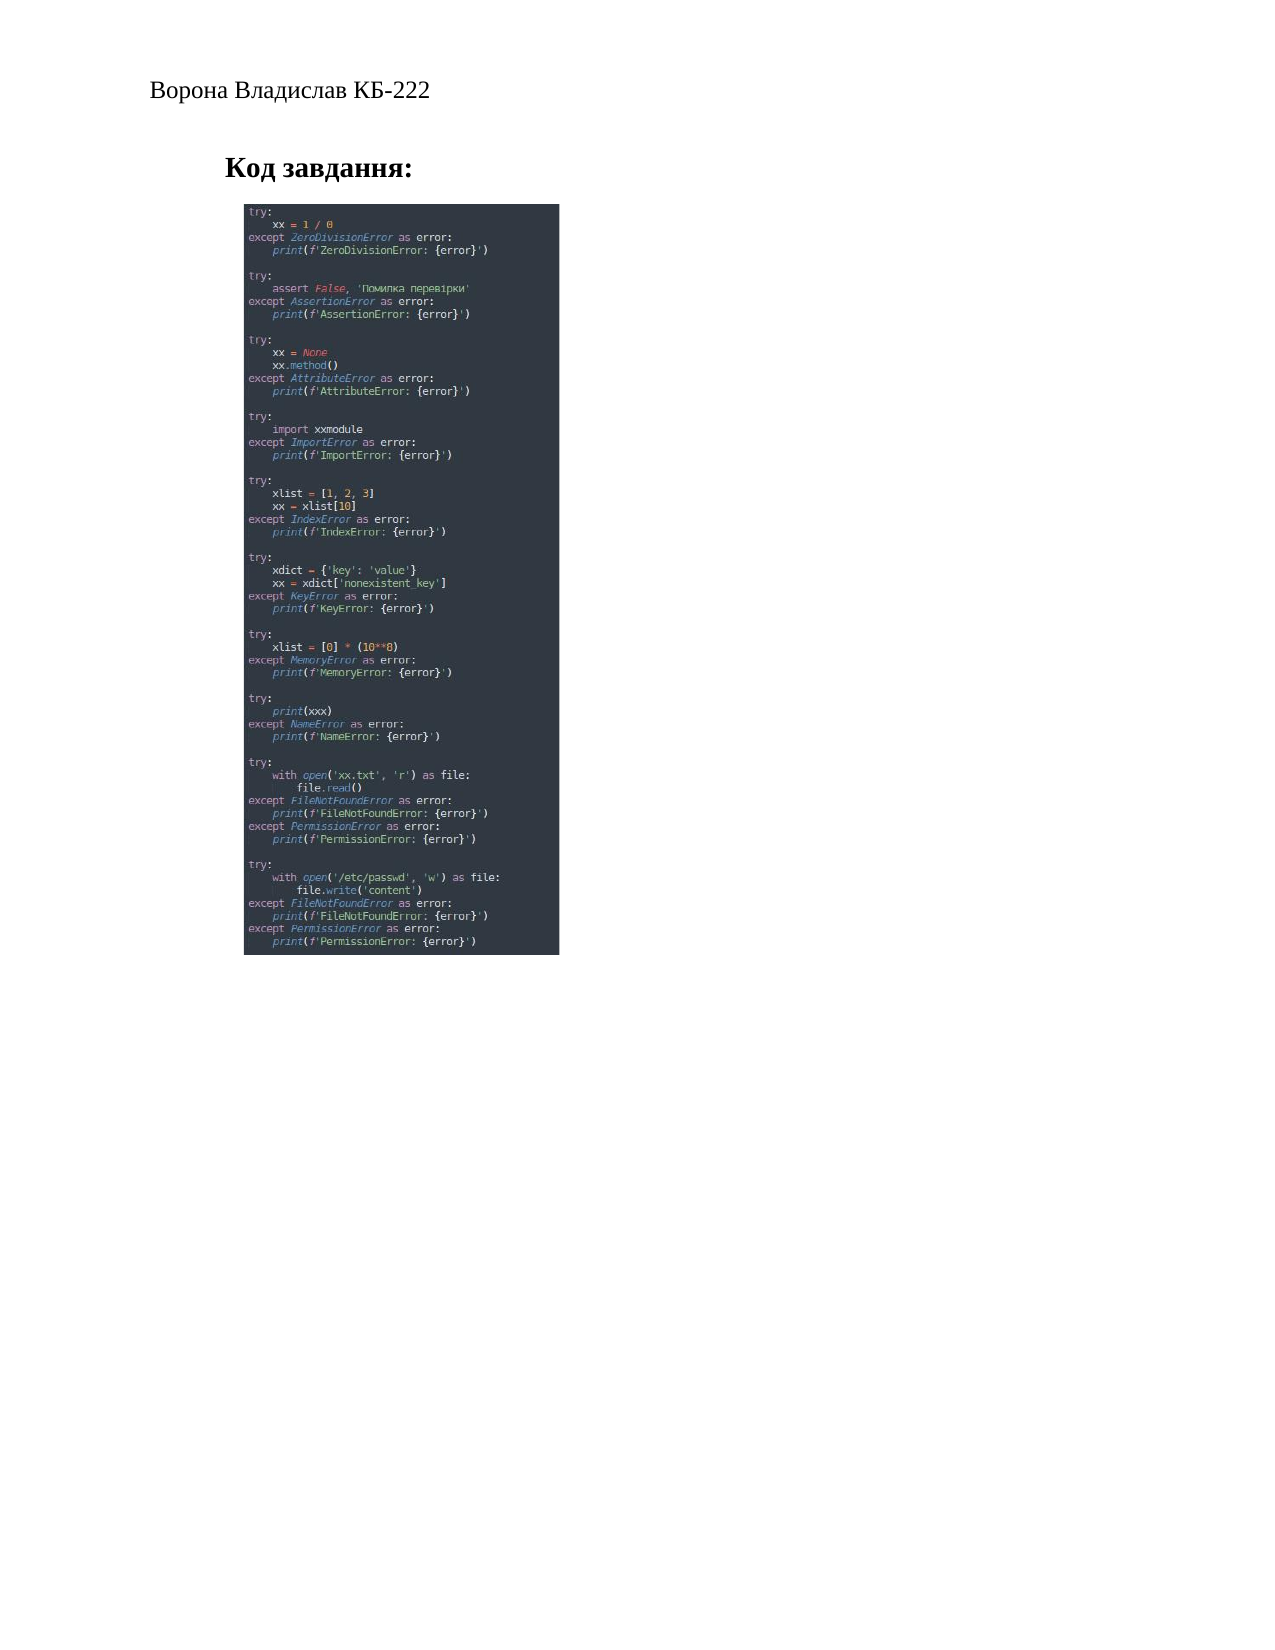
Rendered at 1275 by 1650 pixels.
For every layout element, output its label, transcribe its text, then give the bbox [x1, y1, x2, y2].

subtitle Код завдання: [150, 150, 1125, 183]
